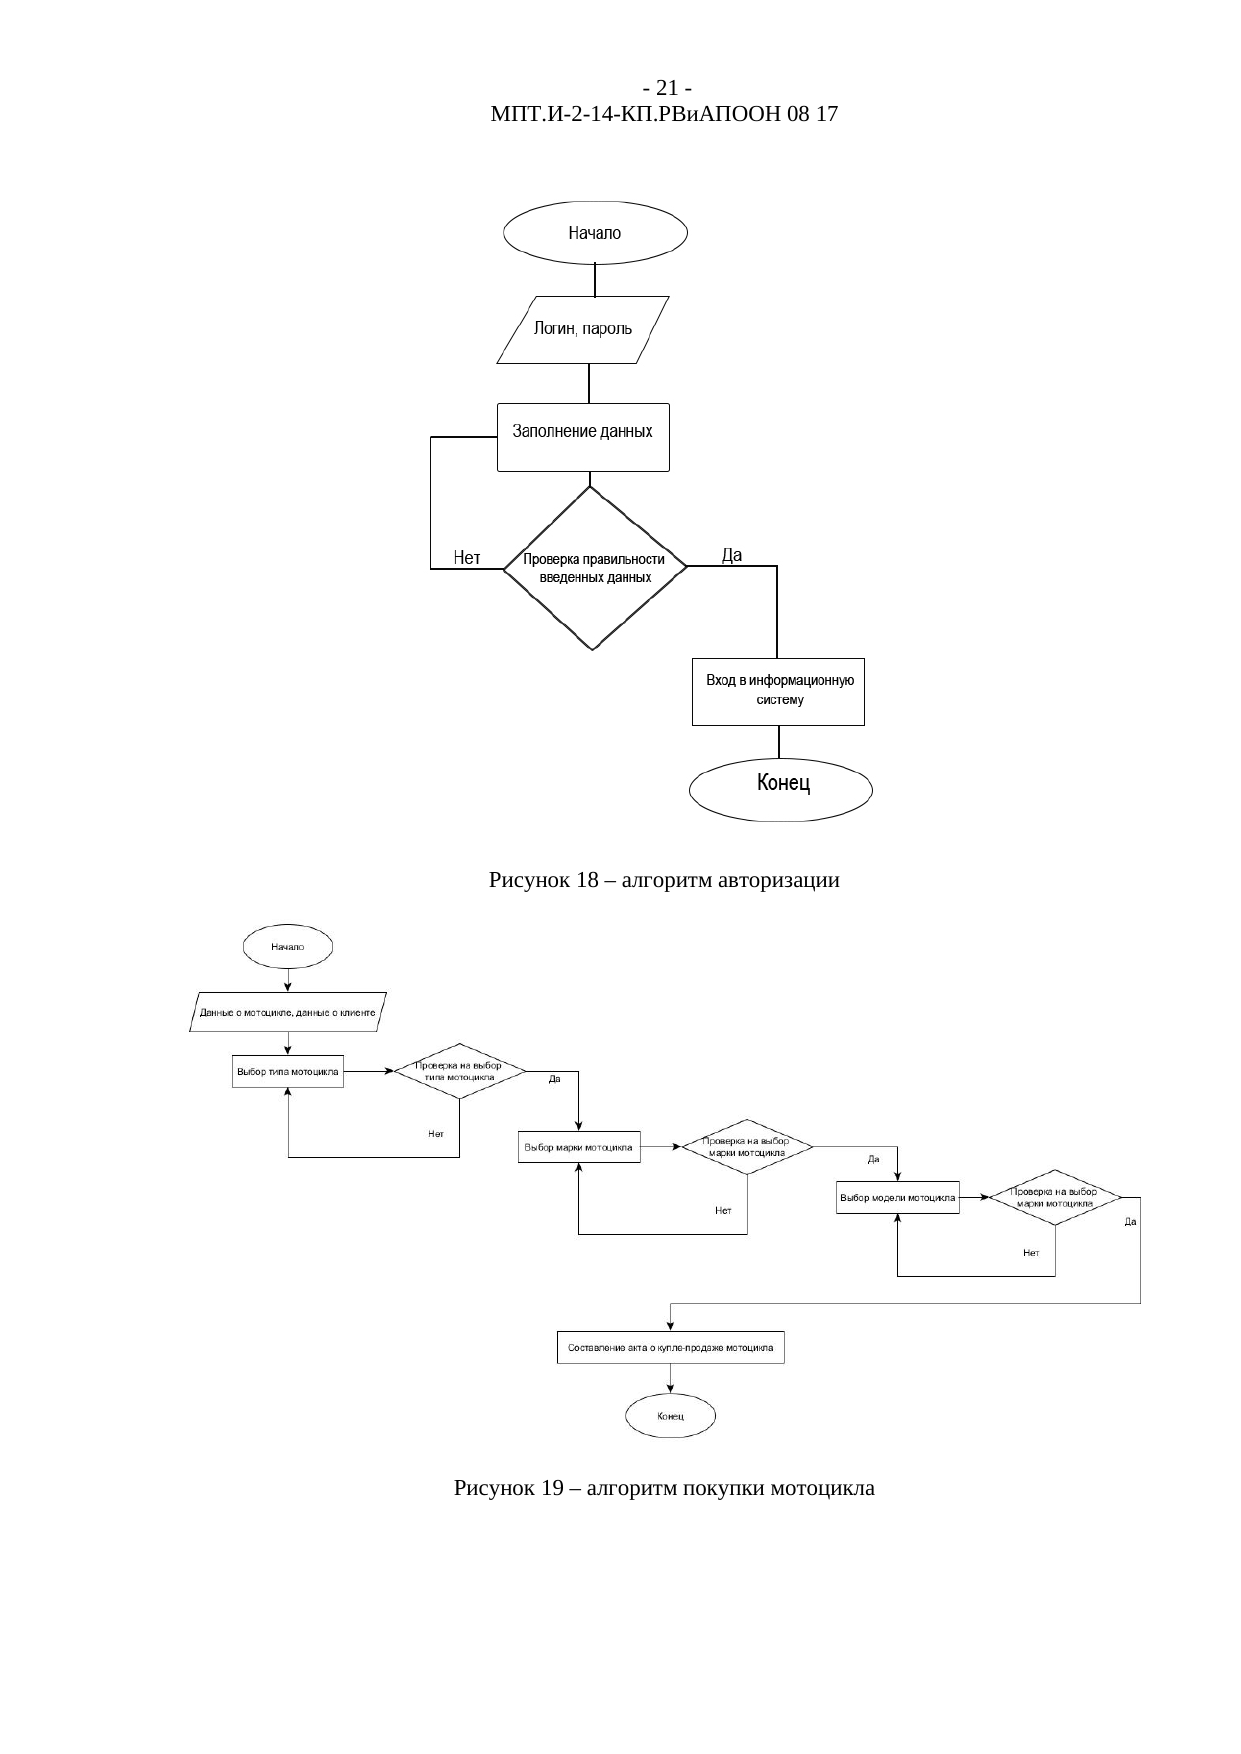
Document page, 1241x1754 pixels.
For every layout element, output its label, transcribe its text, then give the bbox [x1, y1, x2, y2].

picture [387, 152, 942, 841]
picture [177, 913, 1152, 1449]
